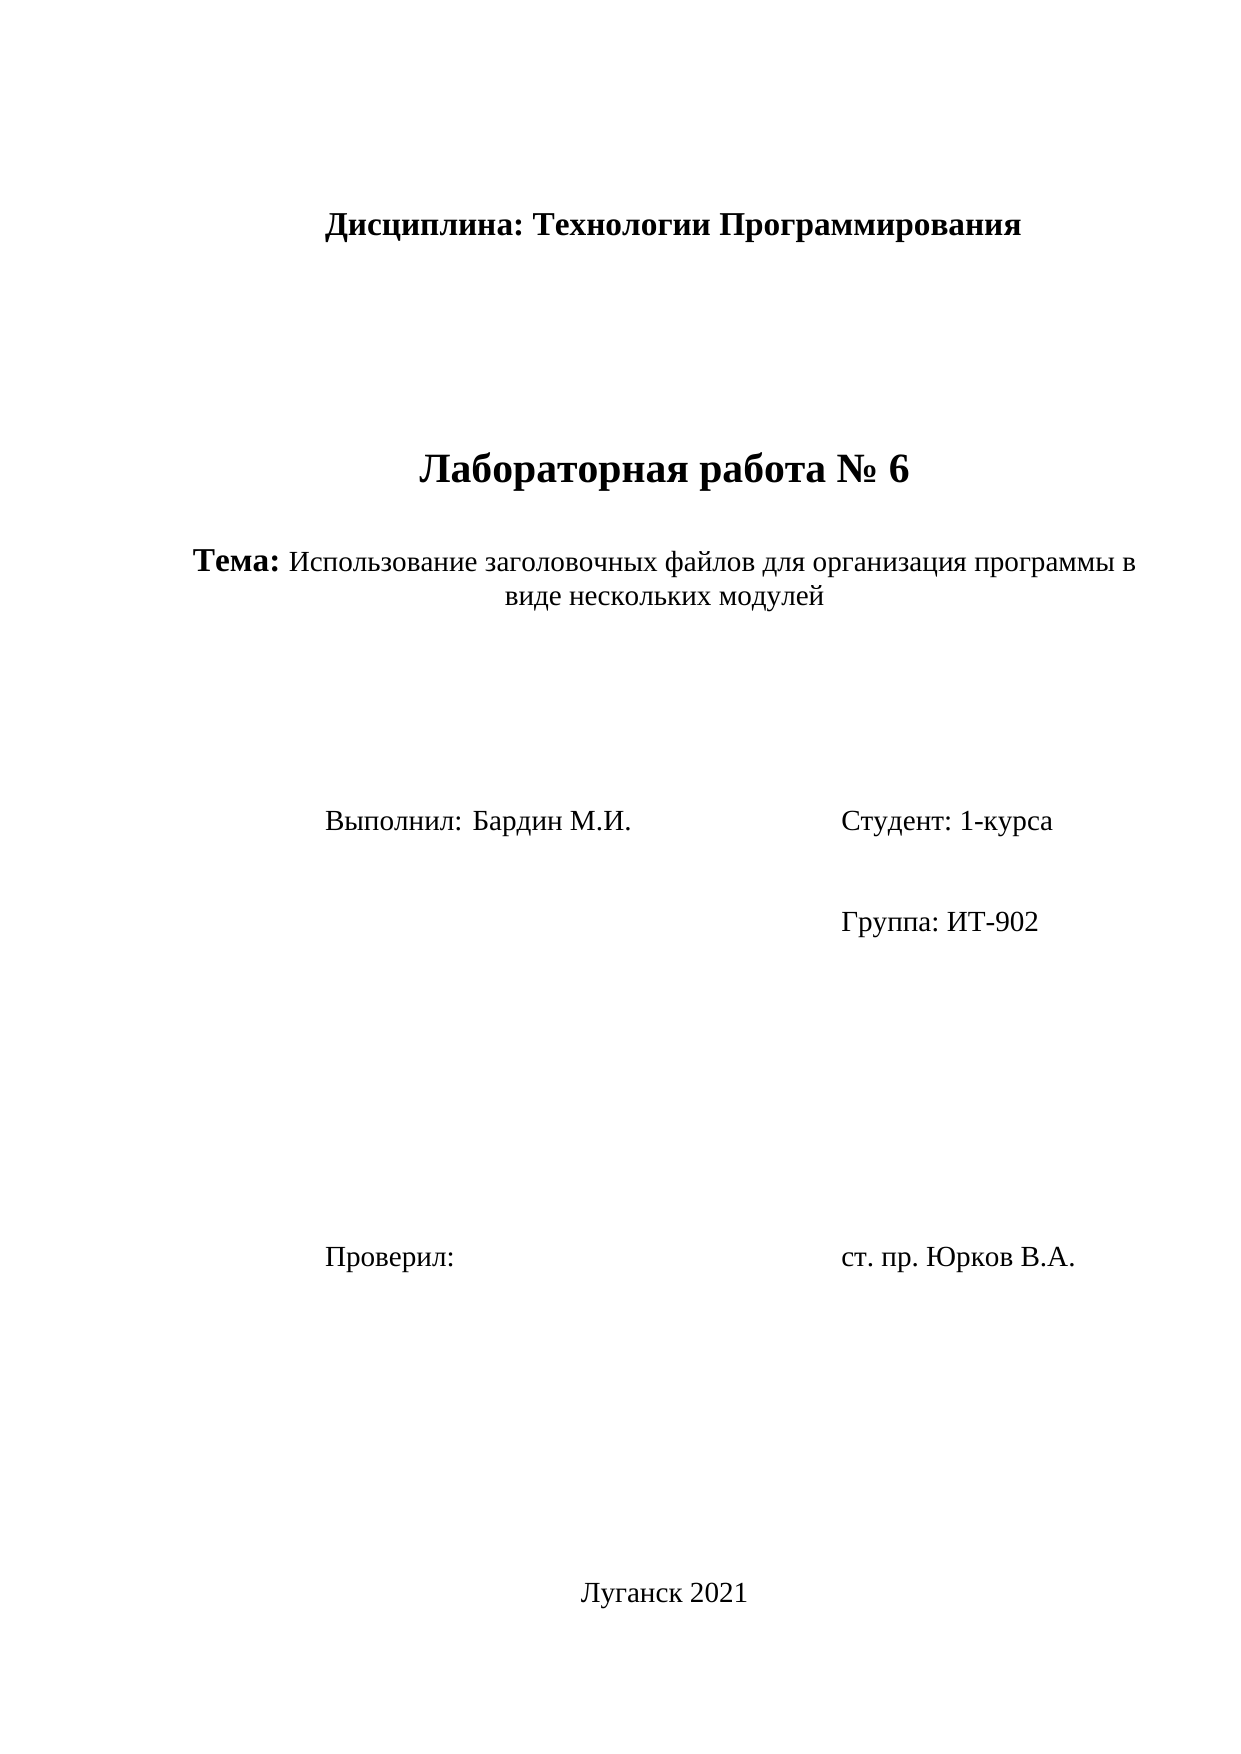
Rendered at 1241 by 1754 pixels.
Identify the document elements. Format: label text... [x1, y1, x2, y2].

text Выполнил: Бардин М.И. Студент: 1-курса [177, 803, 1152, 837]
text Дисциплина: Технологии Программирования [177, 204, 1152, 243]
text Группа: ИТ-902 [177, 904, 1152, 937]
text Тема: Использование заголовочных файлов для организация программы в виде нескольких модулей [177, 540, 1152, 612]
text Проверил: ст. пр. Юрков В.А. [177, 1239, 1152, 1273]
text Луганск 2021 [177, 1575, 1152, 1608]
text Лабораторная работа № 6 [177, 444, 1152, 492]
